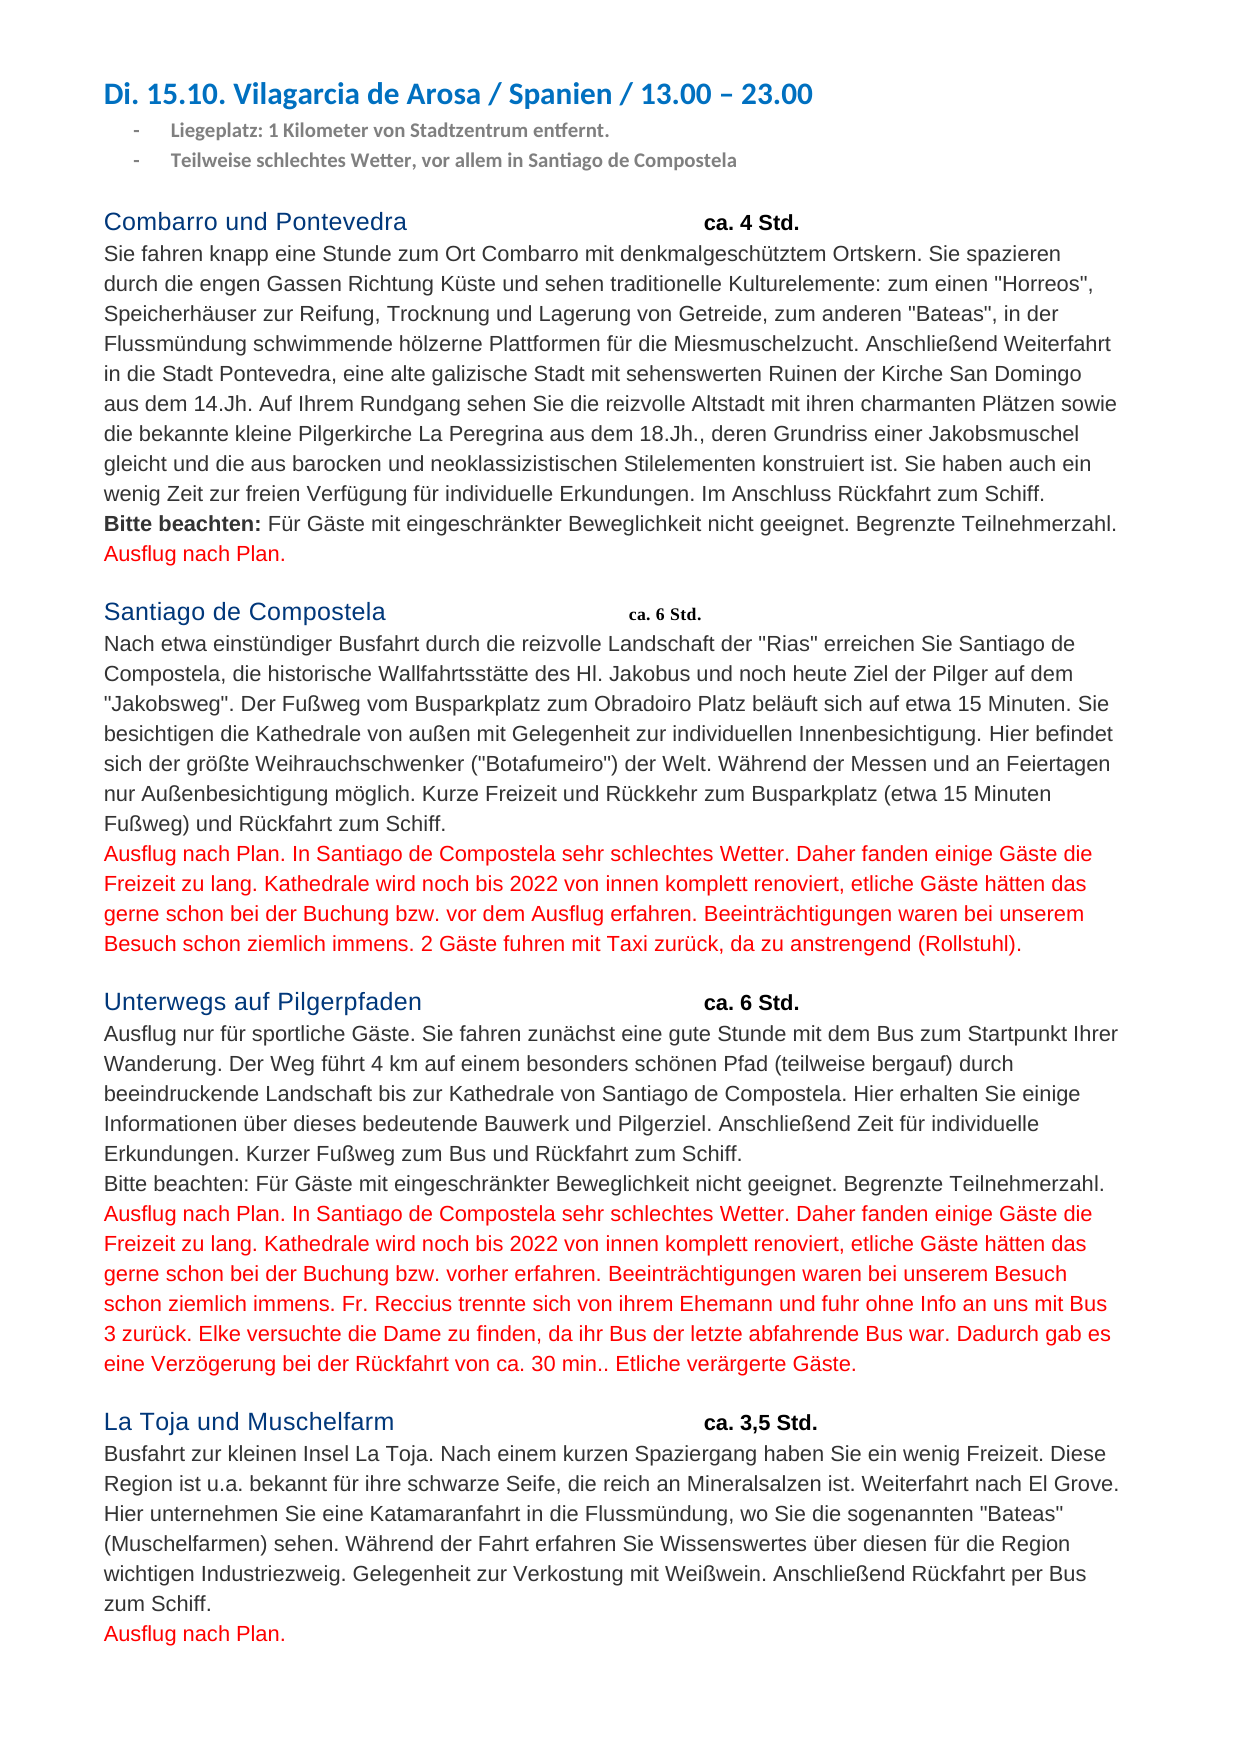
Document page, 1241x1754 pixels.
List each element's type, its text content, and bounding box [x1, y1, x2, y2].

subtitle Busfahrt zur kleinen Insel La Toja. Nach einem kurzen Spaziergang haben Sie ein wenig Freizeit. Diese Region ist u.a. bekannt für ihre schwarze Seife, die reich an Mineralsalzen ist. Weiterfahrt nach El Grove. Hier unternehmen Sie eine Katamaranfahrt in die Flussmündung, wo Sie die sogenannten "Bateas" (Muschelfarmen) sehen. Während der Fahrt erfahren Sie Wissenswertes über diesen für die Region wichtigen Industriezweig. Gelegenheit zur Verkostung mit Weißwein. Anschließend Rückfahrt per Bus zum Schiff. [103, 1436, 1122, 1616]
list Liegeplatz: 1 Kilometer von Stadtzentrum entfernt. [133, 118, 1122, 143]
subtitle Unterwegs auf Pilgerpfaden ca. 6 Std. [103, 986, 1122, 1016]
subtitle Nach etwa einstündiger Busfahrt durch die reizvolle Landschaft der "Rias" erreichen Sie Santiago de Compostela, die historische Wallfahrtsstätte des Hl. Jakobus und noch heute Ziel der Pilger auf dem "Jakobsweg". Der Fußweg vom Busparkplatz zum Obradoiro Platz beläuft sich auf etwa 15 Minuten. Sie besichtigen die Kathedrale von außen mit Gelegenheit zur individuellen Innenbesichtigung. Hier befindet sich der größte Weihrauchschwenker ("Botafumeiro") der Welt. Während der Messen und an Feiertagen nur Außenbesichtigung möglich. Kurze Freizeit und Rückkehr zum Busparkplatz (etwa 15 Minuten Fußweg) und Rückfahrt zum Schiff. Ausflug nach Plan. In Santiago de Compostela sehr schlechtes Wetter. Daher fanden einige Gäste die Freizeit zu lang. Kathedrale wird noch bis 2022 von innen komplett renoviert, etliche Gäste hätten das gerne schon bei der Buchung bzw. vor dem Ausflug erfahren. Beeinträchtigungen waren bei unserem Besuch schon ziemlich immens. 2 Gäste fuhren mit Taxi zurück, da zu anstrengend (Rollstuhl). [103, 626, 1122, 956]
subtitle Combarro und Pontevedra ca. 4 Std. [103, 206, 1122, 236]
subtitle Ausflug nur für sportliche Gäste. Sie fahren zunächst eine gute Stunde mit dem Bus zum Startpunkt Ihrer Wanderung. Der Weg führt 4 km auf einem besonders schönen Pfad (teilweise bergauf) durch beeindruckende Landschaft bis zur Kathedrale von Santiago de Compostela. Hier erhalten Sie einige Informationen über dieses bedeutende Bauwerk und Pilgerziel. Anschließend Zeit für individuelle Erkundungen. Kurzer Fußweg zum Bus und Rückfahrt zum Schiff. Bitte beachten: Für Gäste mit eingeschränkter Beweglichkeit nicht geeignet. Begrenzte Teilnehmerzahl. Ausflug nach Plan. In Santiago de Compostela sehr schlechtes Wetter. Daher fanden einige Gäste die Freizeit zu lang. Kathedrale wird noch bis 2022 von innen komplett renoviert, etliche Gäste hätten das gerne schon bei der Buchung bzw. vorher erfahren. Beeinträchtigungen waren bei unserem Besuch schon ziemlich immens. Fr. Reccius trennte sich von ihrem Ehemann und fuhr ohne Info an uns mit Bus 3 zurück. Elke versuchte die Dame zu finden, da ihr Bus der letzte abfahrende Bus war. Dadurch gab es eine Verzögerung bei der Rückfahrt von ca. 30 min.. Etliche verärgerte Gäste. [103, 1016, 1122, 1376]
subtitle La Toja und Muschelfarm ca. 3,5 Std. [103, 1406, 1122, 1436]
subtitle Ausflug nach Plan. [103, 1616, 1122, 1646]
text Di. 15.10. Vilagarcia de Arosa / Spanien / 13.00 – 23.00 [103, 74, 1122, 112]
list Teilweise schlechtes Wetter, vor allem in Santiago de Compostela [133, 147, 1122, 172]
subtitle Sie fahren knapp eine Stunde zum Ort Combarro mit denkmalgeschütztem Ortskern. Sie spazieren durch die engen Gassen Richtung Küste und sehen traditionelle Kulturelemente: zum einen "Horreos", Speicherhäuser zur Reifung, Trocknung und Lagerung von Getreide, zum anderen "Bateas", in der Flussmündung schwimmende hölzerne Plattformen für die Miesmuschelzucht. Anschließend Weiterfahrt in die Stadt Pontevedra, eine alte galizische Stadt mit sehenswerten Ruinen der Kirche San Domingo aus dem 14.Jh. Auf Ihrem Rundgang sehen Sie die reizvolle Altstadt mit ihren charmanten Plätzen sowie die bekannte kleine Pilgerkirche La Peregrina aus dem 18.Jh., deren Grundriss einer Jakobsmuschel gleicht und die aus barocken und neoklassizistischen Stilelementen konstruiert ist. Sie haben auch ein wenig Zeit zur freien Verfügung für individuelle Erkundungen. Im Anschluss Rückfahrt zum Schiff. Bitte beachten: Für Gäste mit eingeschränkter Beweglichkeit nicht geeignet. Begrenzte Teilnehmerzahl. Ausflug nach Plan. [103, 236, 1122, 566]
subtitle Santiago de Compostela ca. 6 Std. [103, 596, 1122, 626]
